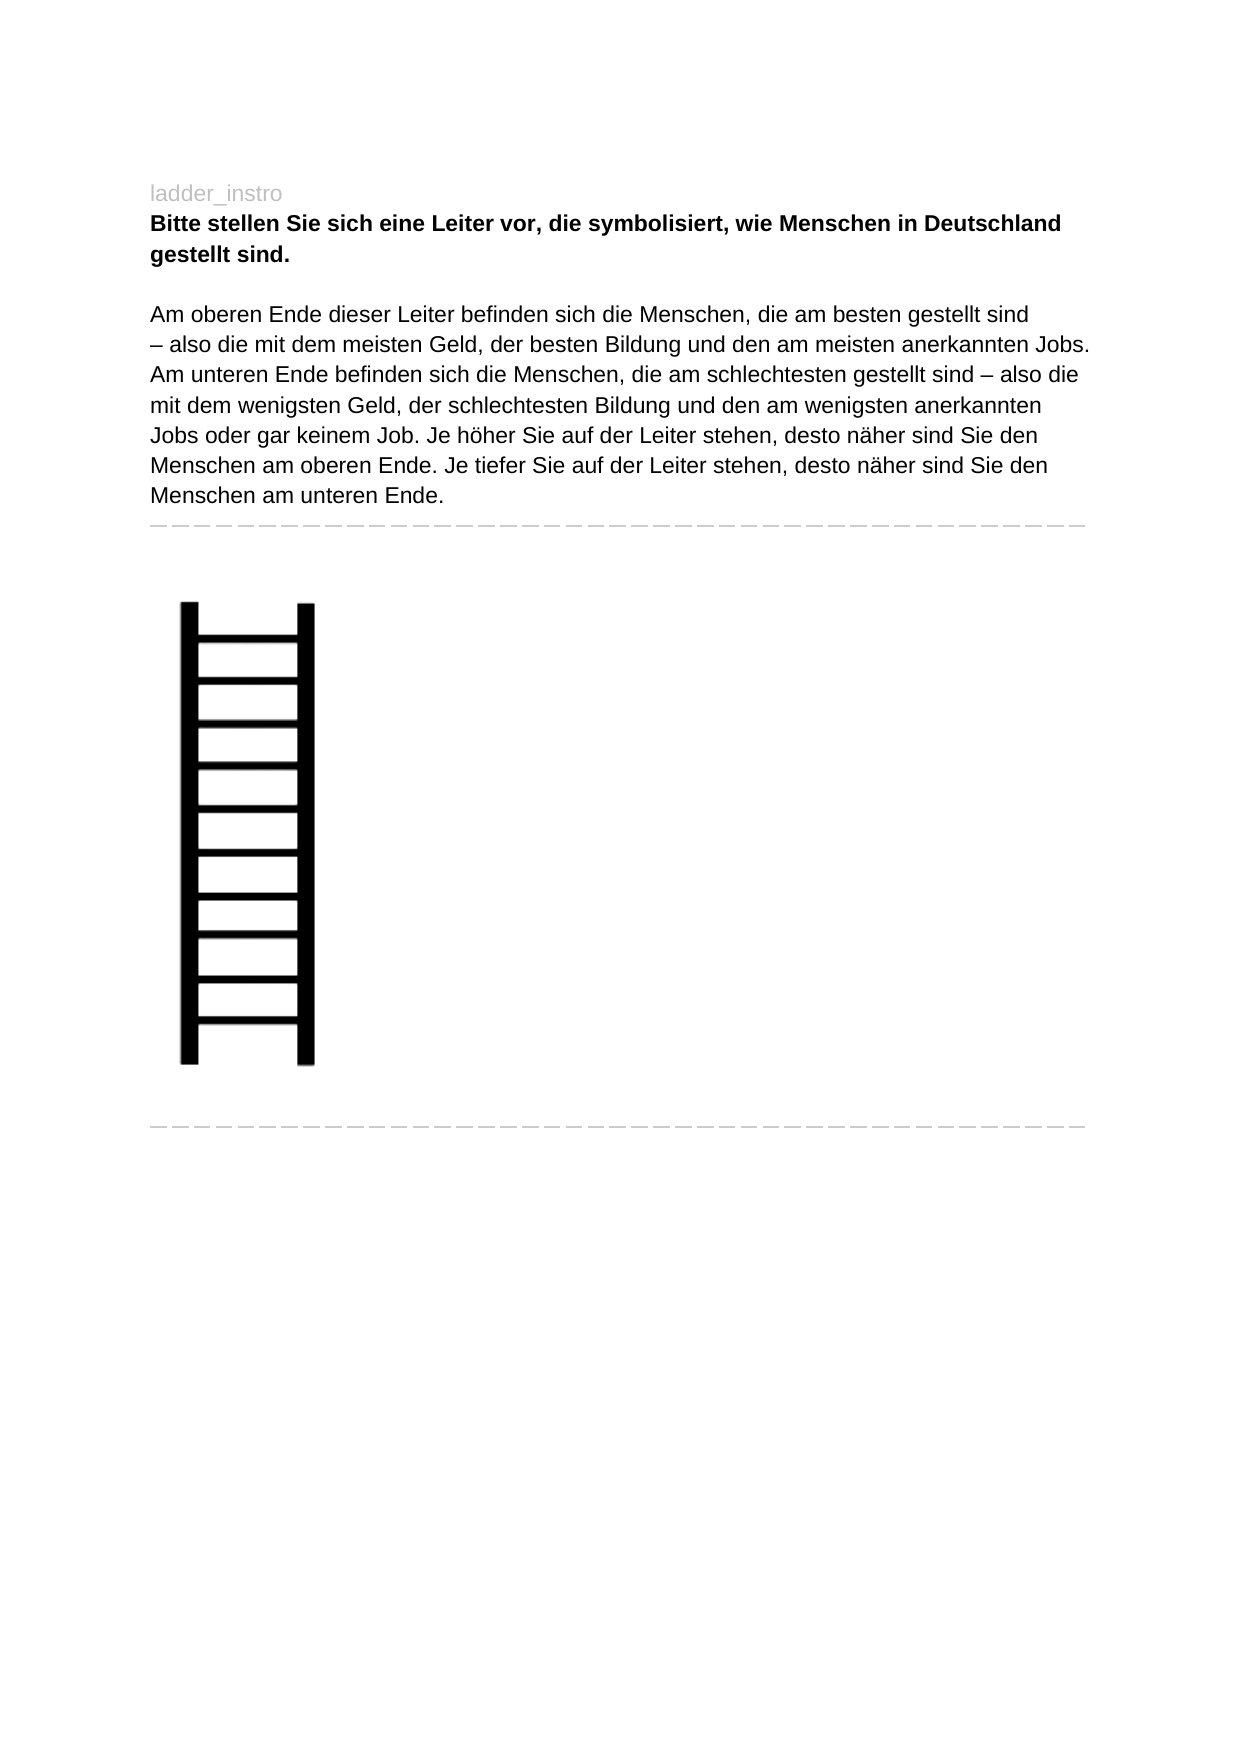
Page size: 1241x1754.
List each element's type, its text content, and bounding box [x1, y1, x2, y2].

text ladder_instro Bitte stellen Sie sich eine Leiter vor, die symbolisiert, wie Menschen in Deutschland gestellt sind. Am oberen Ende dieser Leiter befinden sich die Menschen, die am besten gestellt sind – also die mit dem meisten Geld, der besten Bildung und den am meisten anerkannten Jobs. Am unteren Ende befinden sich die Menschen, die am schlechtesten gestellt sind – also die mit dem wenigsten Geld, der schlechtesten Bildung und den am wenigsten anerkannten Jobs oder gar keinem Job. Je höher Sie auf der Leiter stehen, desto näher sind Sie den Menschen am oberen Ende. Je tiefer Sie auf der Leiter stehen, desto näher sind Sie den Menschen am unteren Ende. [150, 180, 1090, 509]
picture [150, 596, 350, 1079]
